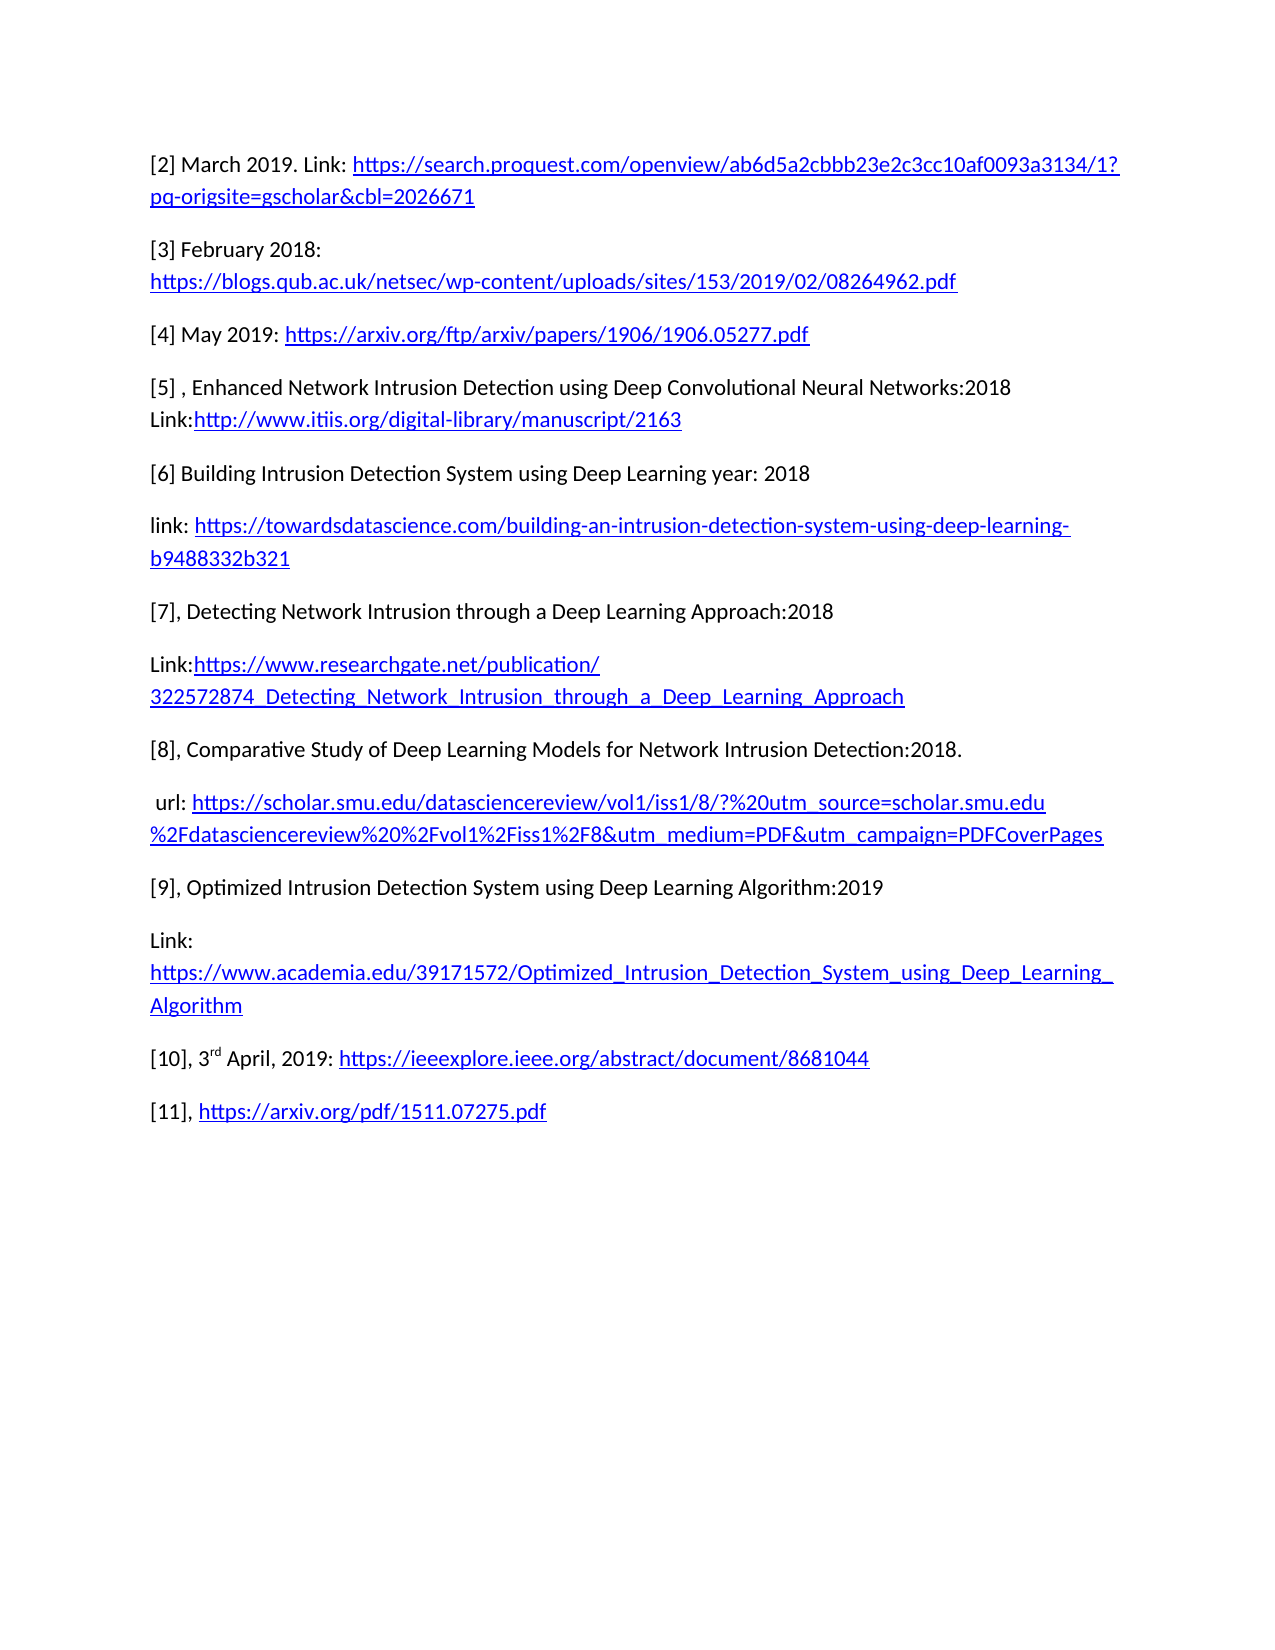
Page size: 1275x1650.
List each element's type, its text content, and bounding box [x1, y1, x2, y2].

text Link:https://www.researchgate.net/publication/322572874_Detecting_Network_Intrusion_through_a_Deep_Learning_Approach [150, 650, 1125, 710]
text url: https://scholar.smu.edu/datasciencereview/vol1/iss1/8/?%20utm_source=scholar.smu.edu%2Fdatasciencereview%20%2Fvol1%2Fiss1%2F8&utm_medium=PDF&utm_campaign=PDFCoverPages [150, 788, 1125, 848]
text Link: https://www.academia.edu/39171572/Optimized_Intrusion_Detection_System_using_Deep_Learning_Algorithm [150, 926, 1125, 1019]
text [7], Detecting Network Intrusion through a Deep Learning Approach:2018 [150, 597, 1125, 625]
text [4] May 2019: https://arxiv.org/ftp/arxiv/papers/1906/1906.05277.pdf [150, 320, 1125, 348]
text [9], Optimized Intrusion Detection System using Deep Learning Algorithm:2019 [150, 873, 1125, 901]
text [3] February 2018: https://blogs.qub.ac.uk/netsec/wp-content/uploads/sites/153/2019/02/08264962.pdf [150, 235, 1125, 295]
text [5] , Enhanced Network Intrusion Detection using Deep Convolutional Neural Networks:2018 Link:http://www.itiis.org/digital-library/manuscript/2163 [150, 373, 1125, 434]
text [8], Comparative Study of Deep Learning Models for Network Intrusion Detection:2018. [150, 735, 1125, 763]
text [6] Building Intrusion Detection System using Deep Learning year: 2018 [150, 459, 1125, 487]
text [11], https://arxiv.org/pdf/1511.07275.pdf [150, 1097, 1125, 1125]
text [2] March 2019. Link: https://search.proquest.com/openview/ab6d5a2cbbb23e2c3cc10af0093a3134/1?pq-origsite=gscholar&cbl=2026671 [150, 150, 1125, 210]
text link: https://towardsdatascience.com/building-an-intrusion-detection-system-using-deep-learning-b9488332b321 [150, 512, 1125, 572]
text [10], 3rd April, 2019: https://ieeexplore.ieee.org/abstract/document/8681044 [150, 1044, 1125, 1072]
